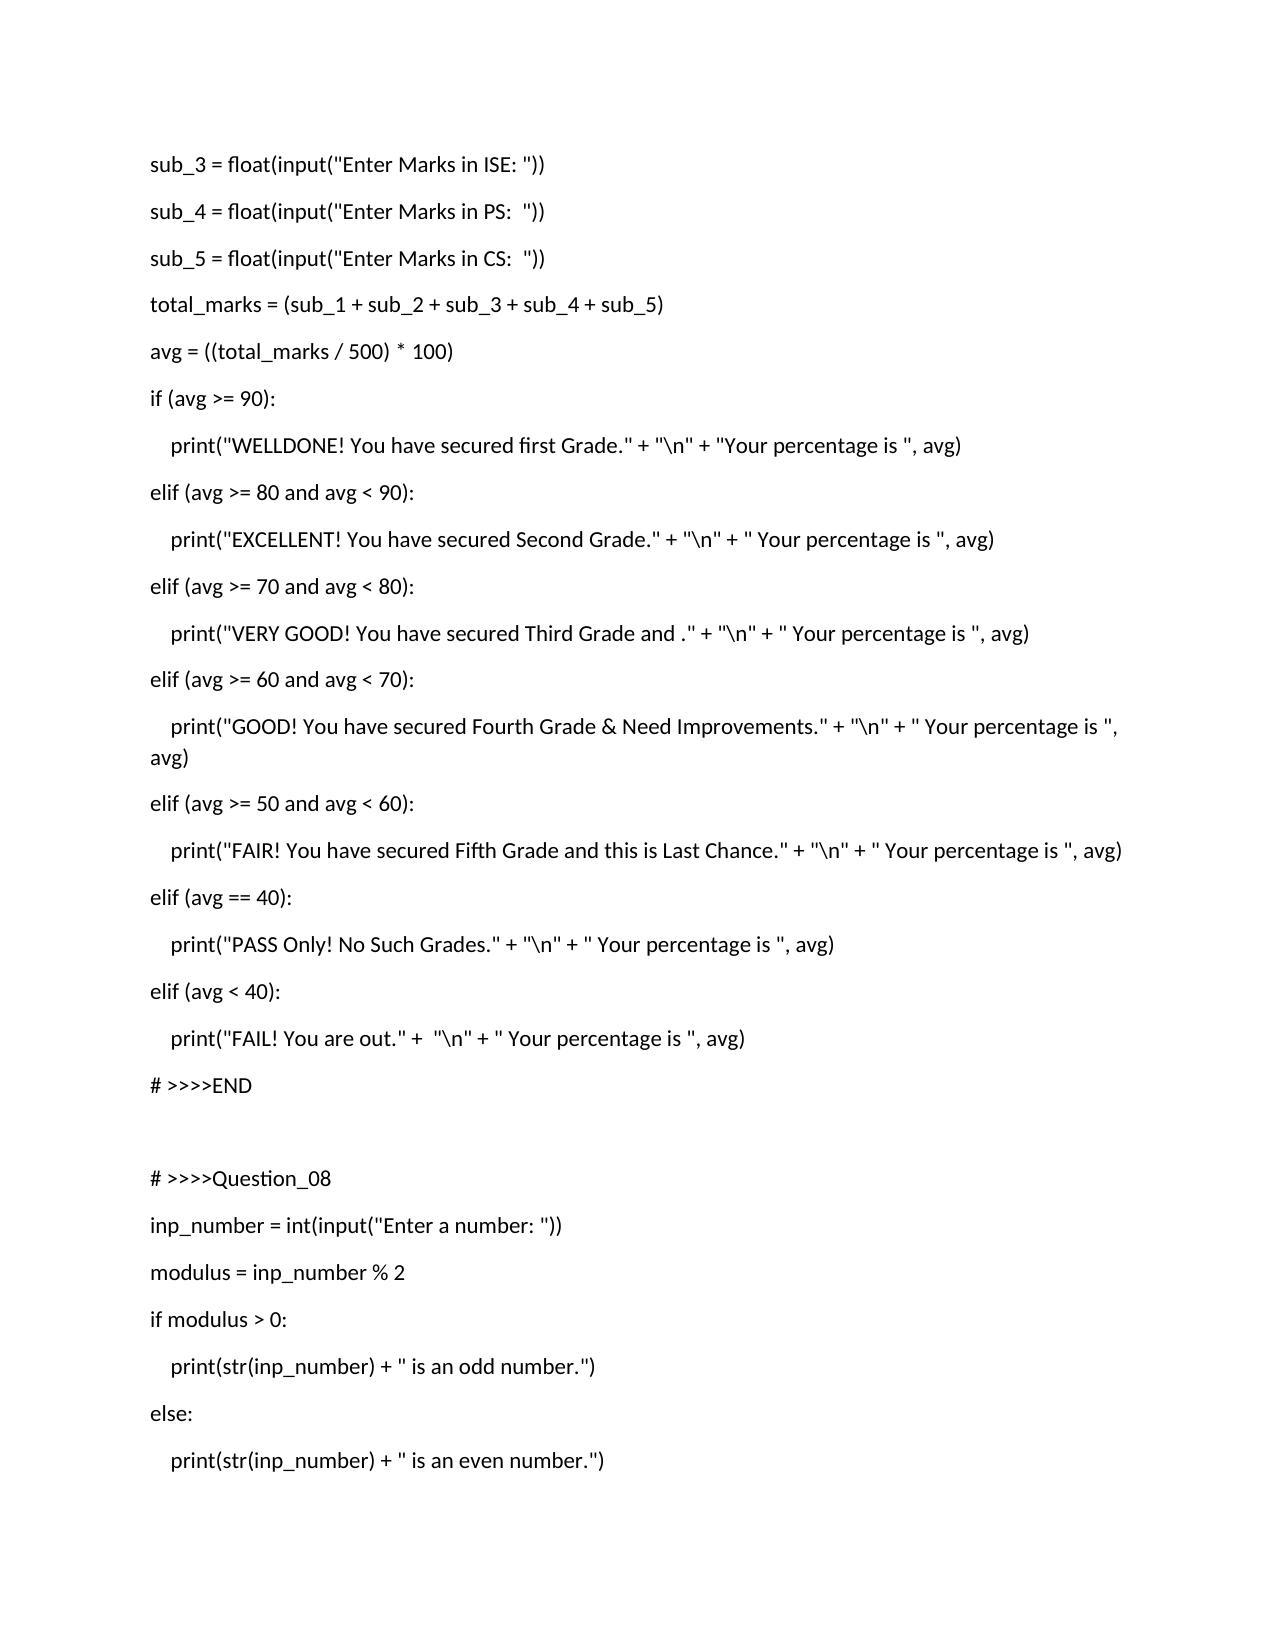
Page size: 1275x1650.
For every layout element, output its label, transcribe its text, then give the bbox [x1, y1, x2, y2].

text total_marks = (sub_1 + sub_2 + sub_3 + sub_4 + sub_5) [150, 291, 1125, 319]
text print("VERY GOOD! You have secured Third Grade and ." + "\n" + " Your percentage is ", avg) [150, 619, 1125, 647]
text sub_4 = float(input("Enter Marks in PS: ")) [150, 197, 1125, 225]
text if (avg >= 90): [150, 384, 1125, 412]
text print("FAIL! You are out." + "\n" + " Your percentage is ", avg) [150, 1024, 1125, 1052]
text else: [150, 1399, 1125, 1427]
text print("FAIR! You have secured Fifth Grade and this is Last Chance." + "\n" + " Your percentage is ", avg) [150, 836, 1125, 864]
text sub_3 = float(input("Enter Marks in ISE: ")) [150, 150, 1125, 178]
text print(str(inp_number) + " is an even number.") [150, 1446, 1125, 1474]
text avg = ((total_marks / 500) * 100) [150, 337, 1125, 366]
text # >>>>Question_08 [150, 1164, 1125, 1193]
text print("EXCELLENT! You have secured Second Grade." + "\n" + " Your percentage is ", avg) [150, 525, 1125, 553]
text inp_number = int(input("Enter a number: ")) [150, 1211, 1125, 1239]
text print(str(inp_number) + " is an odd number.") [150, 1352, 1125, 1380]
text elif (avg >= 80 and avg < 90): [150, 478, 1125, 506]
text sub_5 = float(input("Enter Marks in CS: ")) [150, 244, 1125, 272]
text print("PASS Only! No Such Grades." + "\n" + " Your percentage is ", avg) [150, 930, 1125, 958]
text print("WELLDONE! You have secured first Grade." + "\n" + "Your percentage is ", avg) [150, 431, 1125, 459]
text elif (avg < 40): [150, 977, 1125, 1005]
text elif (avg == 40): [150, 883, 1125, 911]
text elif (avg >= 60 and avg < 70): [150, 666, 1125, 694]
text modulus = inp_number % 2 [150, 1258, 1125, 1286]
text elif (avg >= 50 and avg < 60): [150, 789, 1125, 818]
text elif (avg >= 70 and avg < 80): [150, 572, 1125, 600]
text print("GOOD! You have secured Fourth Grade & Need Improvements." + "\n" + " Your percentage is ", avg) [150, 712, 1125, 771]
text # >>>>END [150, 1071, 1125, 1099]
text if modulus > 0: [150, 1305, 1125, 1333]
